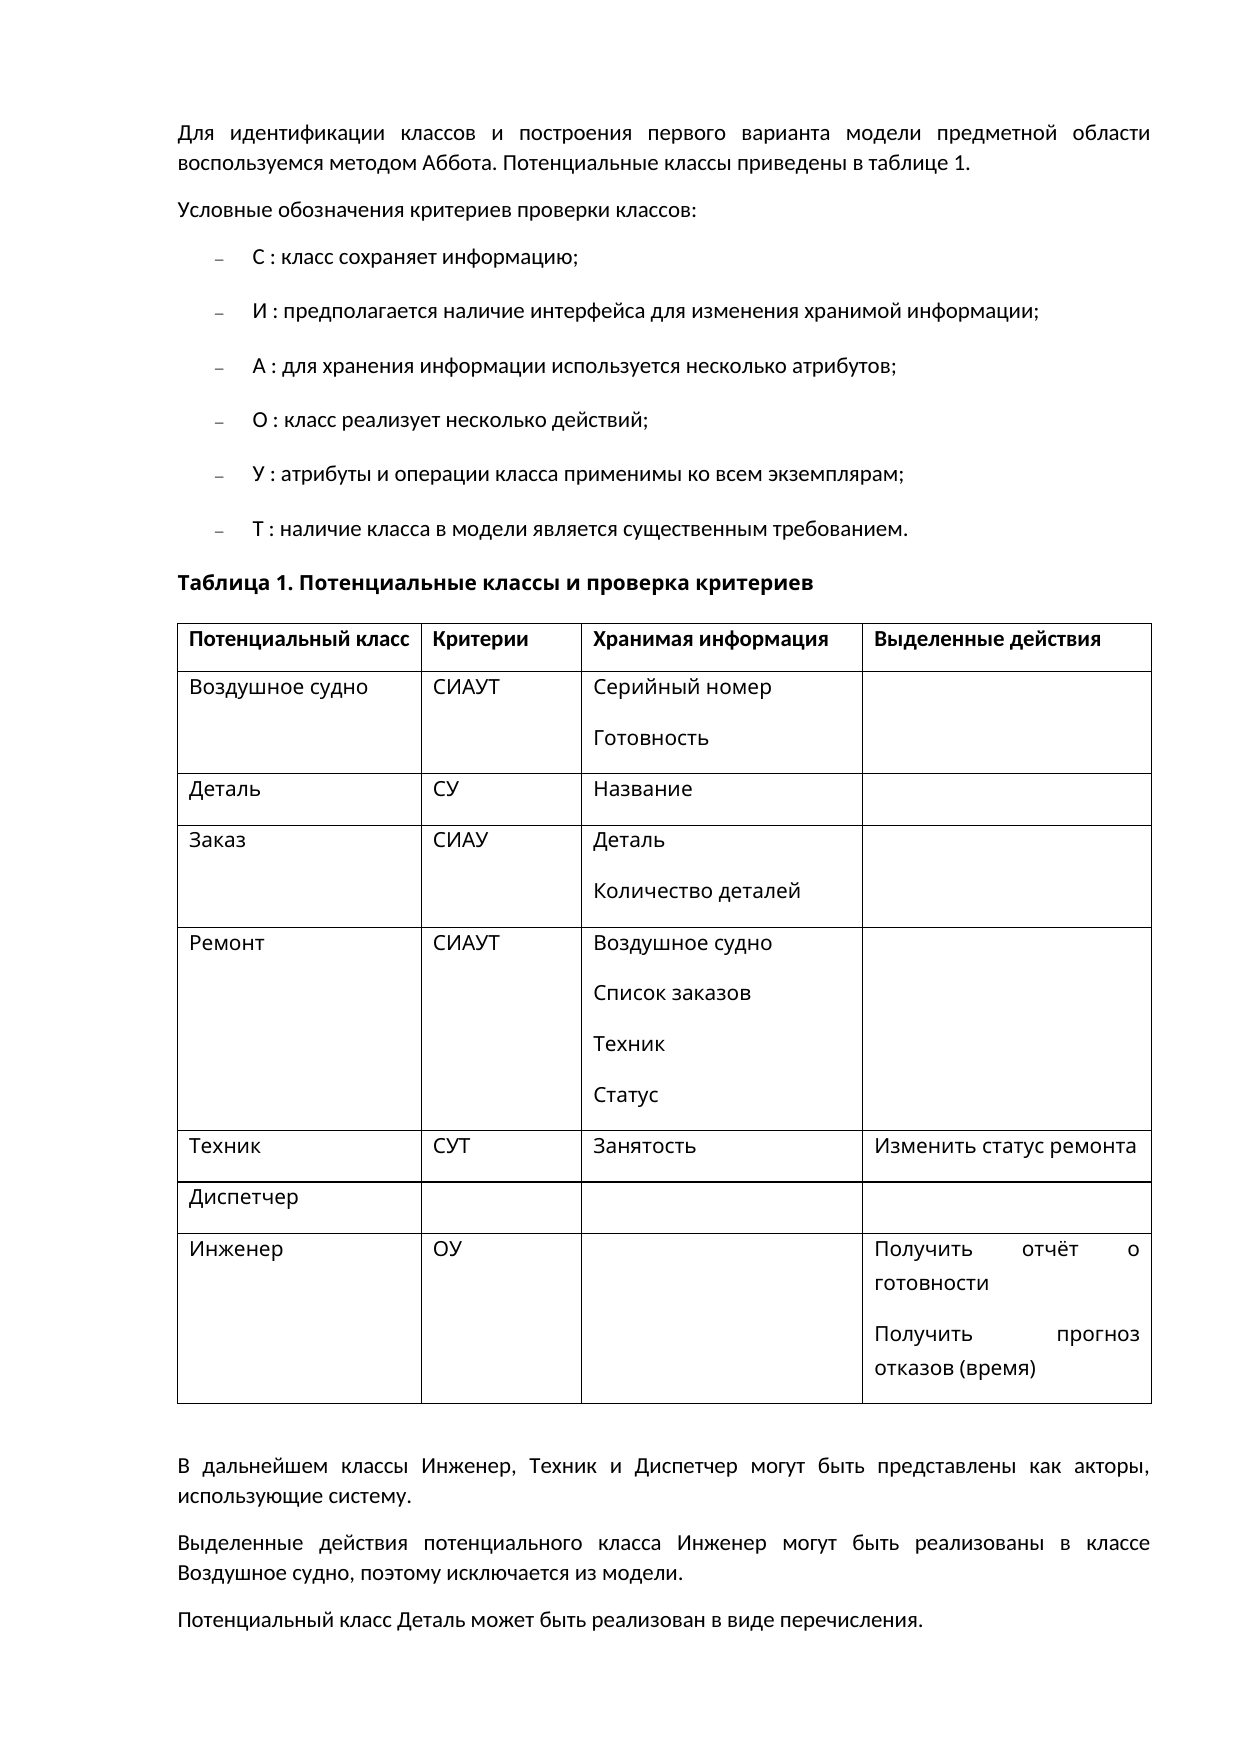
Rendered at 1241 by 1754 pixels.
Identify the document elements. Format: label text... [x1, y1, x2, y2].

text Для идентификации классов и построения первого варианта модели предметной области воспользуемся методом Аббота. Потенциальные классы приведены в таблице 1. [177, 118, 1152, 176]
table_header Потенциальный класс [178, 624, 421, 671]
table_cell Серийный номер Готовность [582, 672, 862, 773]
table_cell СИАУТ [422, 672, 581, 773]
table_cell Воздушное судно Список заказов Техник Статус [582, 928, 862, 1130]
table_cell Диспетчер [178, 1183, 421, 1233]
table_cell Ремонт [178, 928, 421, 1130]
table_cell СИАУТ [422, 928, 581, 1130]
table_cell Деталь [178, 774, 421, 824]
table_cell Название [582, 774, 862, 824]
list У : атрибуты и операции класса применимы ко всем экземплярам; [215, 459, 1152, 488]
table_header Хранимая информация [582, 624, 862, 671]
table_cell Занятость [582, 1131, 862, 1181]
text Потенциальный класс Деталь может быть реализован в виде перечисления. [177, 1605, 1152, 1633]
list И : предполагается наличие интерфейса для изменения хранимой информации; [215, 296, 1152, 324]
list С : класс сохраняет информацию; [215, 242, 1152, 270]
table_cell [863, 672, 1151, 773]
table_cell [863, 928, 1151, 1130]
table_cell Инженер [178, 1234, 421, 1403]
list А : для хранения информации используется несколько атрибутов; [215, 351, 1152, 379]
table_cell [422, 1183, 581, 1233]
text Таблица 1. Потенциальные классы и проверка критериев [177, 568, 1152, 597]
table_cell [863, 1183, 1151, 1233]
table_cell СУ [422, 774, 581, 824]
table_header Критерии [422, 624, 581, 671]
table_cell Воздушное судно [178, 672, 421, 773]
table_cell [863, 826, 1151, 927]
table_cell Заказ [178, 826, 421, 927]
table_cell [582, 1183, 862, 1233]
text Условные обозначения критериев проверки классов: [177, 195, 1152, 223]
table_cell СУТ [422, 1131, 581, 1181]
table_cell [863, 774, 1151, 824]
list Т : наличие класса в модели является существенным требованием. [215, 514, 1152, 542]
table_cell Деталь Количество деталей [582, 826, 862, 927]
table_cell Получить отчёт о готовности Получить прогноз отказов (время) [863, 1234, 1151, 1403]
table_cell Изменить статус ремонта [863, 1131, 1151, 1181]
table_cell ОУ [422, 1234, 581, 1403]
table_header Выделенные действия [863, 624, 1151, 671]
table_cell СИАУ [422, 826, 581, 927]
table_cell [582, 1234, 862, 1403]
text Выделенные действия потенциального класса Инженер могут быть реализованы в классе Воздушное судно, поэтому исключается из модели. [177, 1528, 1152, 1586]
list О : класс реализует несколько действий; [215, 405, 1152, 433]
table_cell Техник [178, 1131, 421, 1181]
text В дальнейшем классы Инженер, Техник и Диспетчер могут быть представлены как акторы, использующие систему. [177, 1451, 1152, 1509]
